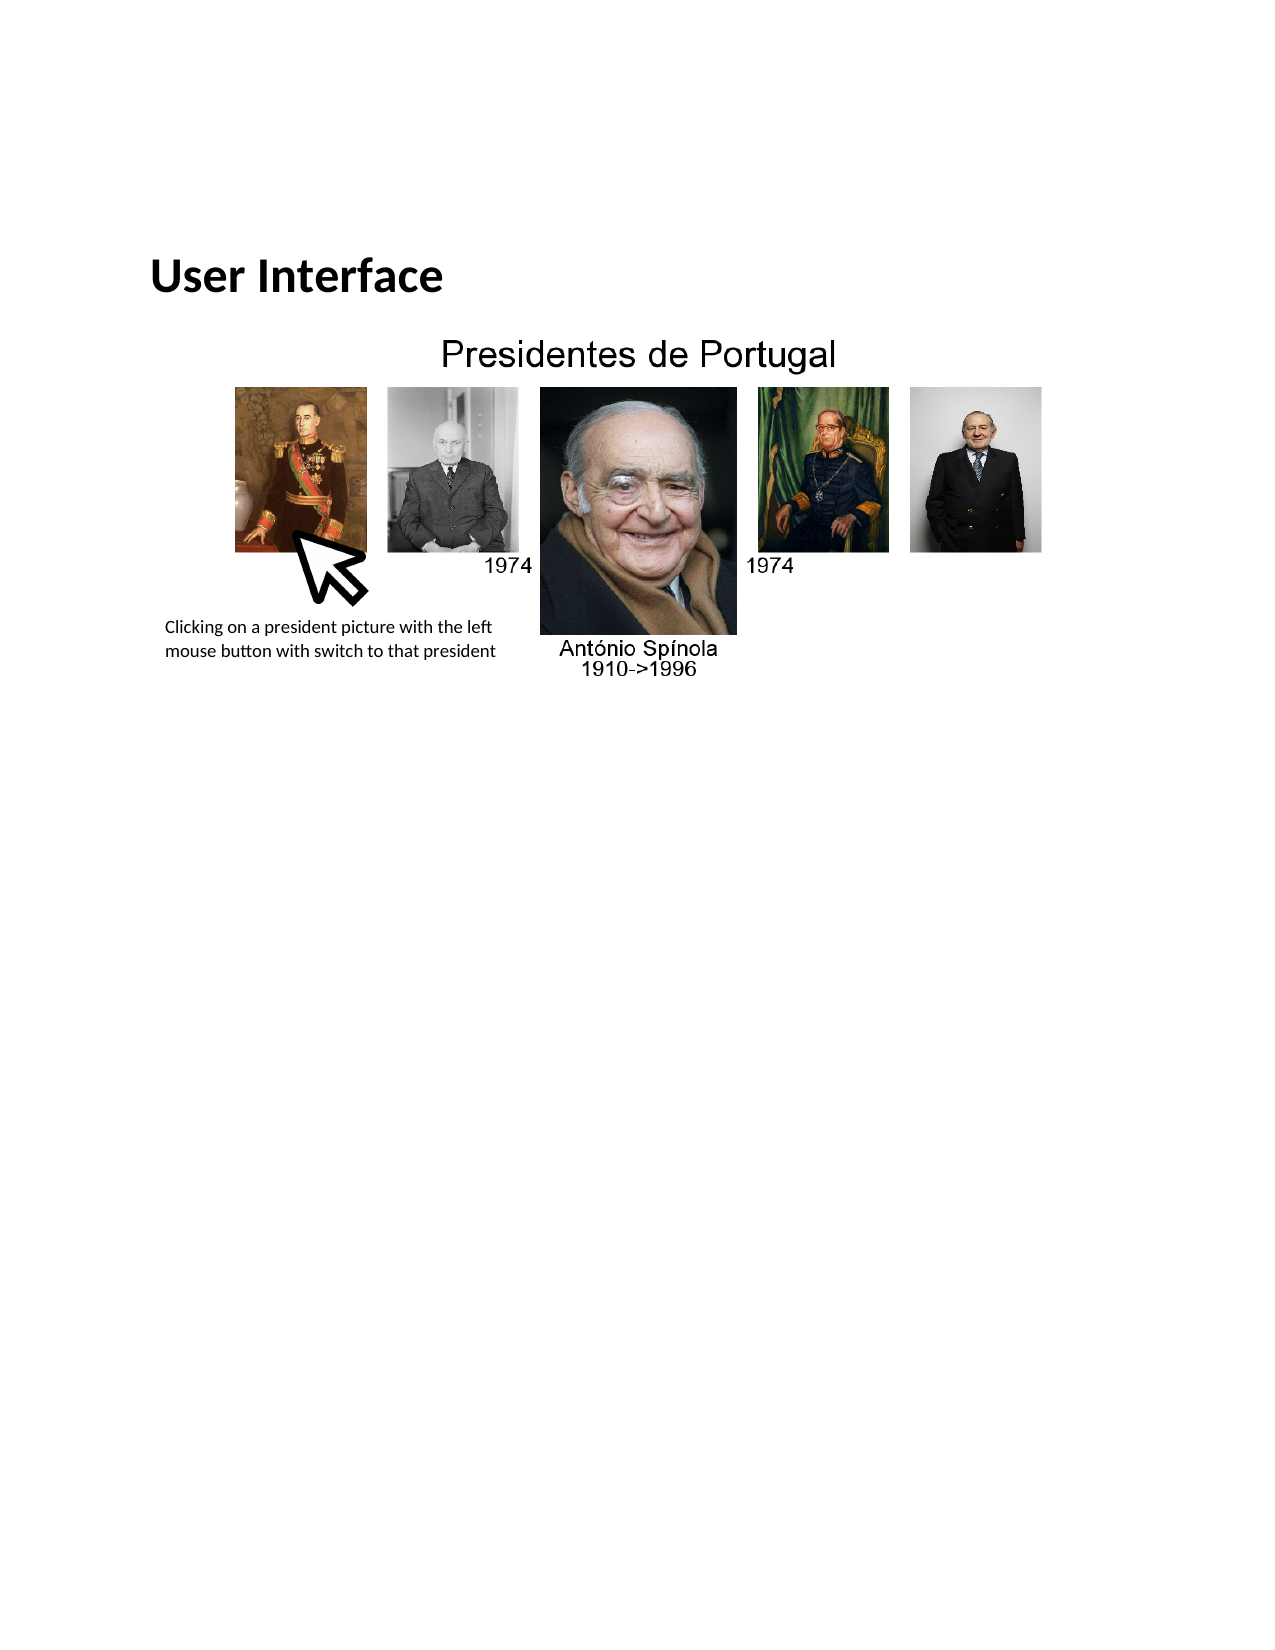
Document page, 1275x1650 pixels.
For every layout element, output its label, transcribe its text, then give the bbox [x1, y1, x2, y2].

picture [225, 326, 1050, 685]
text User Interface [150, 243, 1125, 304]
